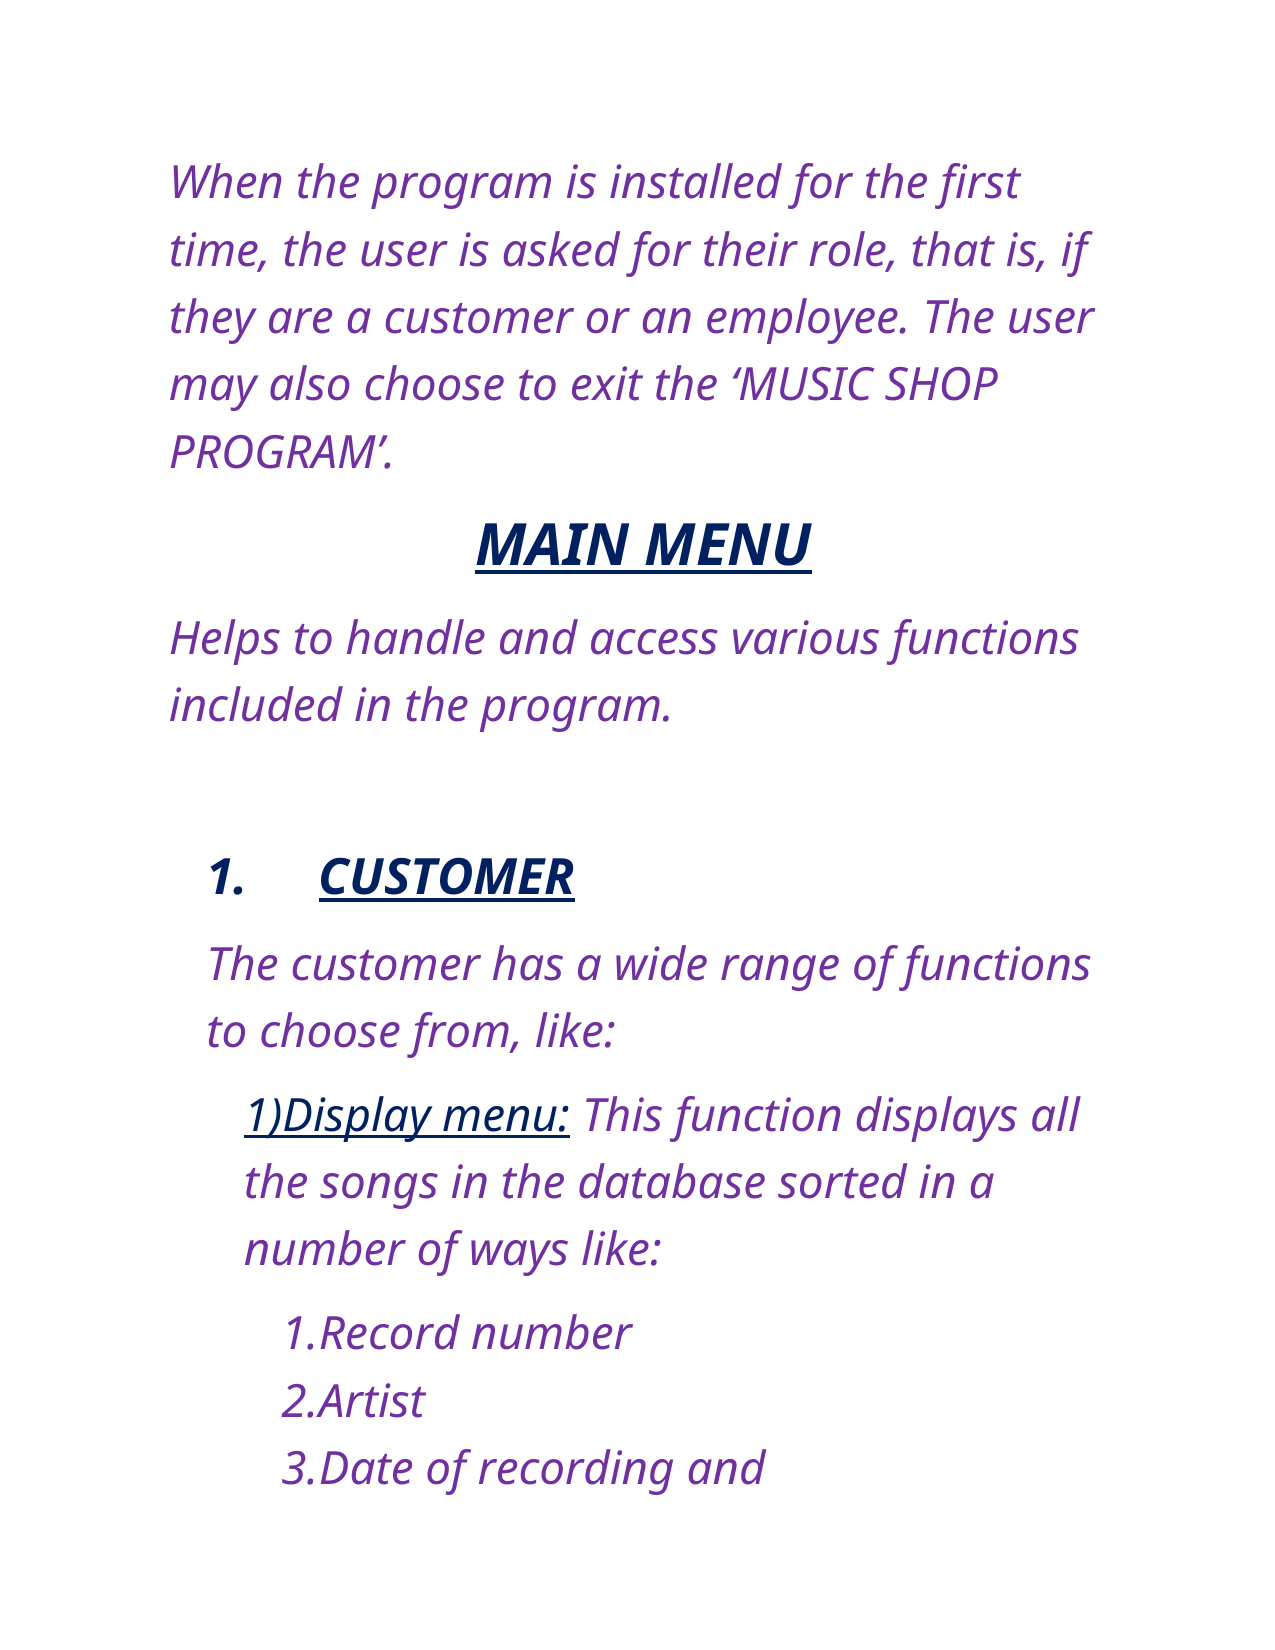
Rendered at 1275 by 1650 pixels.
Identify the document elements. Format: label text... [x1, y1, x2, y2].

text The customer has a wide range of functions to choose from, like: [206, 931, 1125, 1061]
list CUSTOMER [206, 841, 1125, 909]
list Record number [281, 1301, 1125, 1363]
list Date of recording and [281, 1435, 1125, 1498]
text 1)Display menu: This function displays all the songs in the database sorted in a number of ways like: [244, 1082, 1125, 1279]
text When the program is installed for the first time, the user is asked for their role, that is, if they are a customer or an employee. The user may also choose to exit the ‘MUSIC SHOP PROGRAM’. [169, 150, 1125, 482]
text Helps to handle and access various functions included in the program. [169, 606, 1125, 735]
text MAIN MENU [169, 503, 1125, 583]
list Artist [281, 1368, 1125, 1431]
